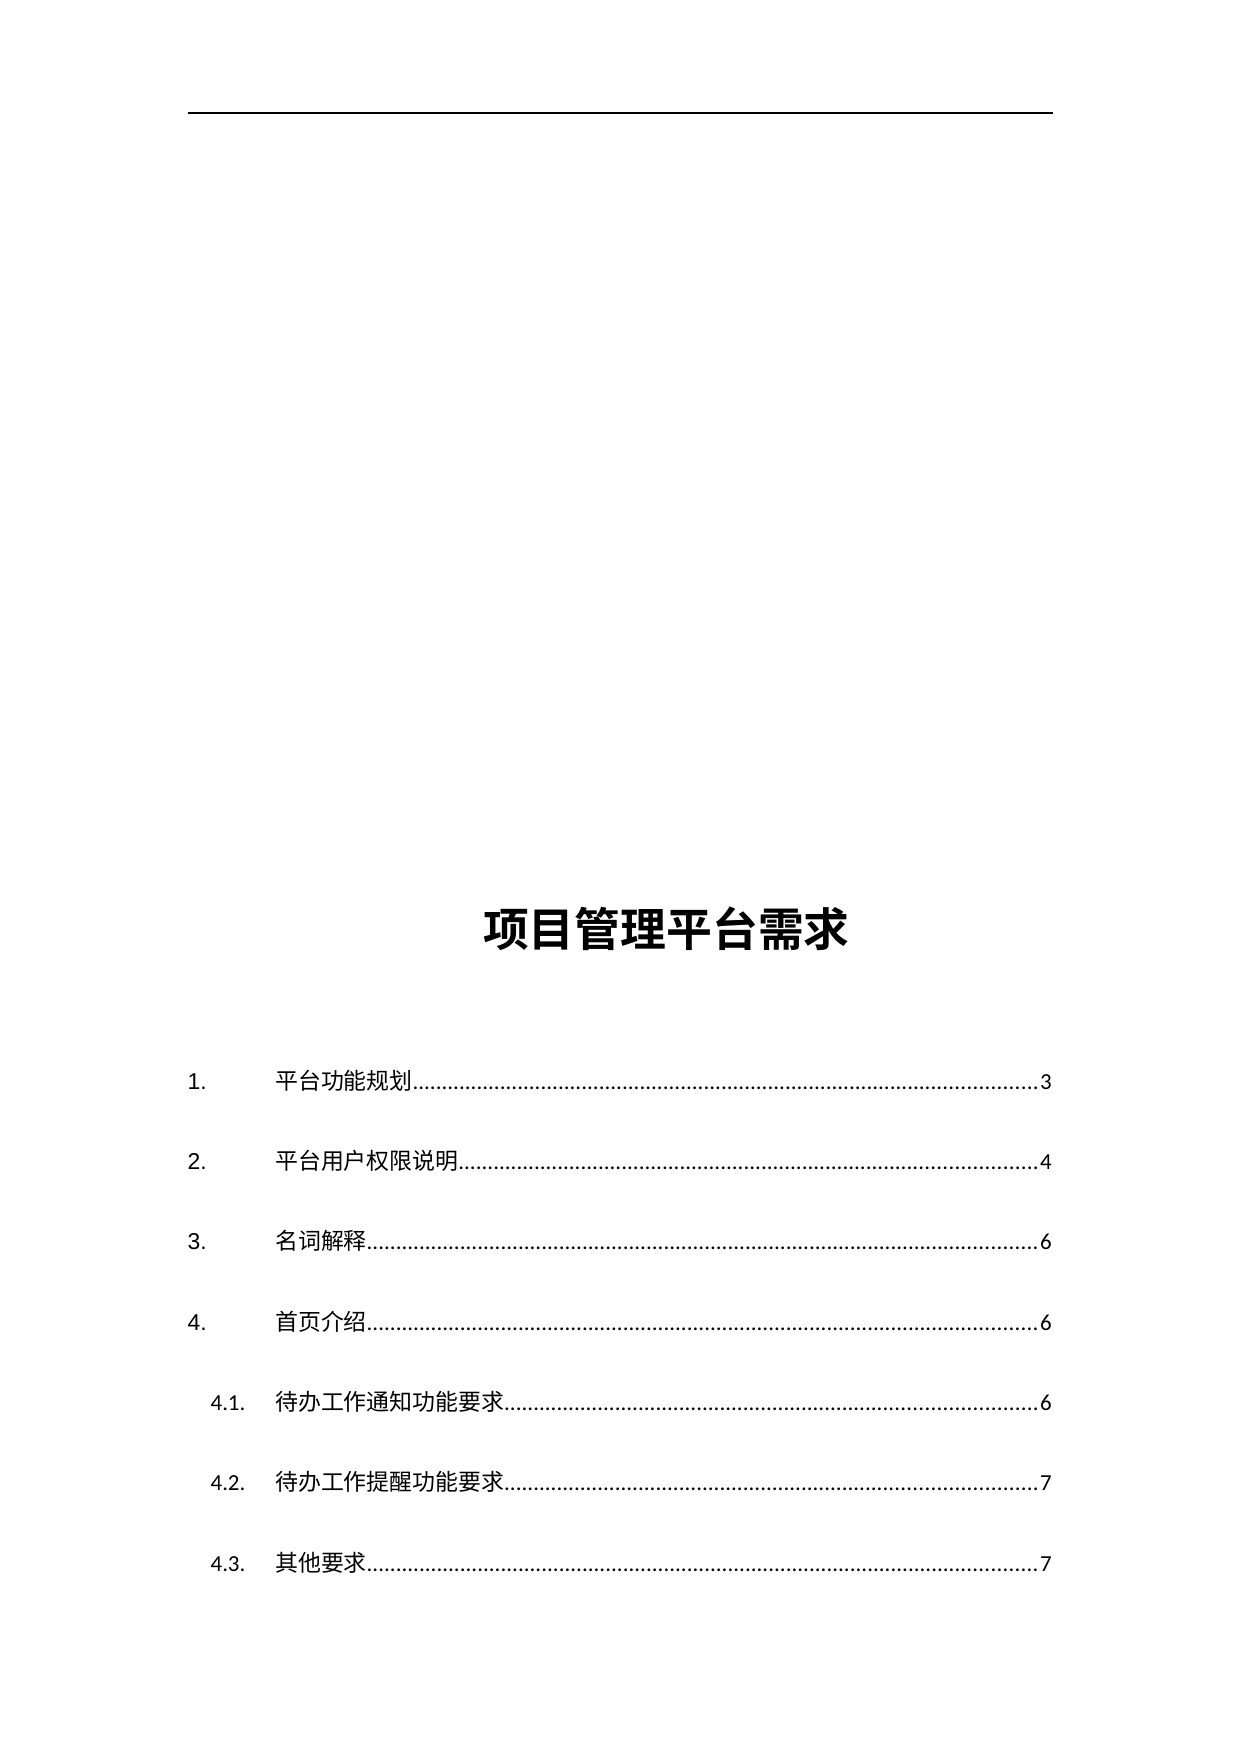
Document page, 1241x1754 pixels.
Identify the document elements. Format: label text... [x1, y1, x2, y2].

text 1. 平台功能规划 3 [187, 1047, 1053, 1112]
text 4.1. 待办工作通知功能要求 6 [210, 1368, 1053, 1433]
text 4. 首页介绍 6 [187, 1288, 1053, 1353]
text 4.3. 其他要求 7 [210, 1529, 1053, 1594]
text 4.2. 待办工作提醒功能要求 7 [210, 1448, 1053, 1513]
title 项目管理平台需求 [187, 877, 1053, 975]
text 3. 名词解释 6 [187, 1207, 1053, 1272]
text 2. 平台用户权限说明 4 [187, 1127, 1053, 1192]
